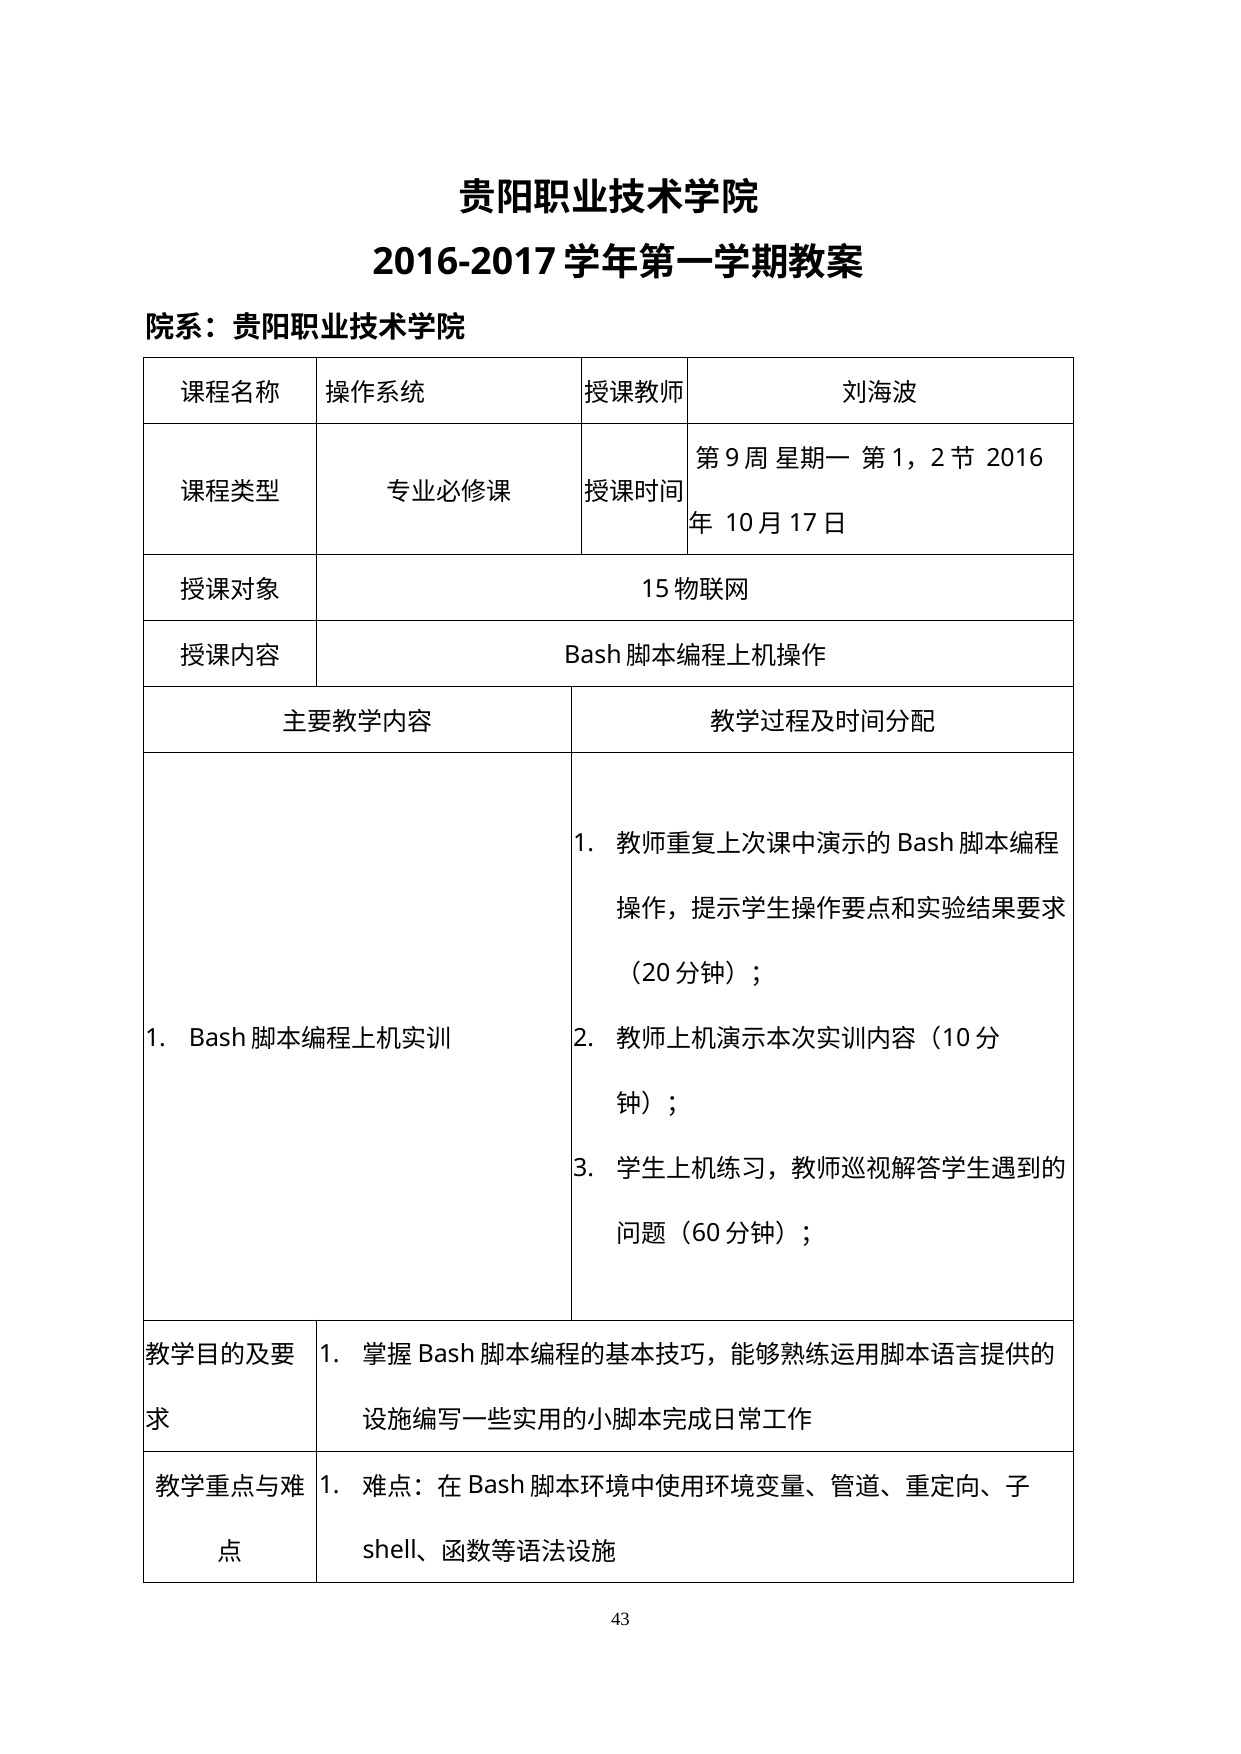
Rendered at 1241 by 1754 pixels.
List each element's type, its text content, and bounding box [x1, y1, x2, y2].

table_cell 授课对象 [144, 555, 316, 620]
table_cell 教学过程及时间分配 [572, 687, 1073, 752]
table_cell 教学目的及要求 [144, 1321, 316, 1451]
table_cell 授课内容 [144, 621, 316, 686]
table_cell 授课教师 [582, 358, 687, 423]
table_cell 课程类型 [144, 424, 316, 554]
table_cell 课程名称 [144, 358, 316, 423]
table_cell 授课时间 [582, 424, 687, 554]
table_cell 掌握Bash脚本编程的基本技巧，能够熟练运用脚本语言提供的设施编写一些实用的小脚本完成日常工作 [317, 1321, 1073, 1451]
table_cell 操作系统 [317, 358, 581, 423]
table_header 贵阳职业技术学院 2016-2017学年第一学期教案 [143, 162, 1073, 292]
table_cell 教师重复上次课中演示的Bash脚本编程操作，提示学生操作要点和实验结果要求（20分钟）； 教师上机演示本次实训内容（10分钟）； 学生上机练习，教师巡视解答学生遇到的问题（60分钟）； [572, 753, 1073, 1319]
table_cell 主要教学内容 [144, 687, 571, 752]
table_cell 15物联网 [317, 555, 1073, 620]
table_cell 专业必修课 [317, 424, 581, 554]
table_cell 难点：在Bash脚本环境中使用环境变量、管道、重定向、子shell、函数等语法设施 [317, 1452, 1073, 1582]
table_cell Bash脚本编程上机实训 [144, 753, 571, 1319]
table_cell 教学重点与难点 [144, 1452, 316, 1582]
table_cell 第9周 星期一 第1，2节 2016年 10月17日 [688, 424, 1073, 554]
table_cell Bash脚本编程上机操作 [317, 621, 1073, 686]
table_cell 刘海波 [688, 358, 1073, 423]
table_cell 院系：贵阳职业技术学院 [143, 292, 1073, 357]
